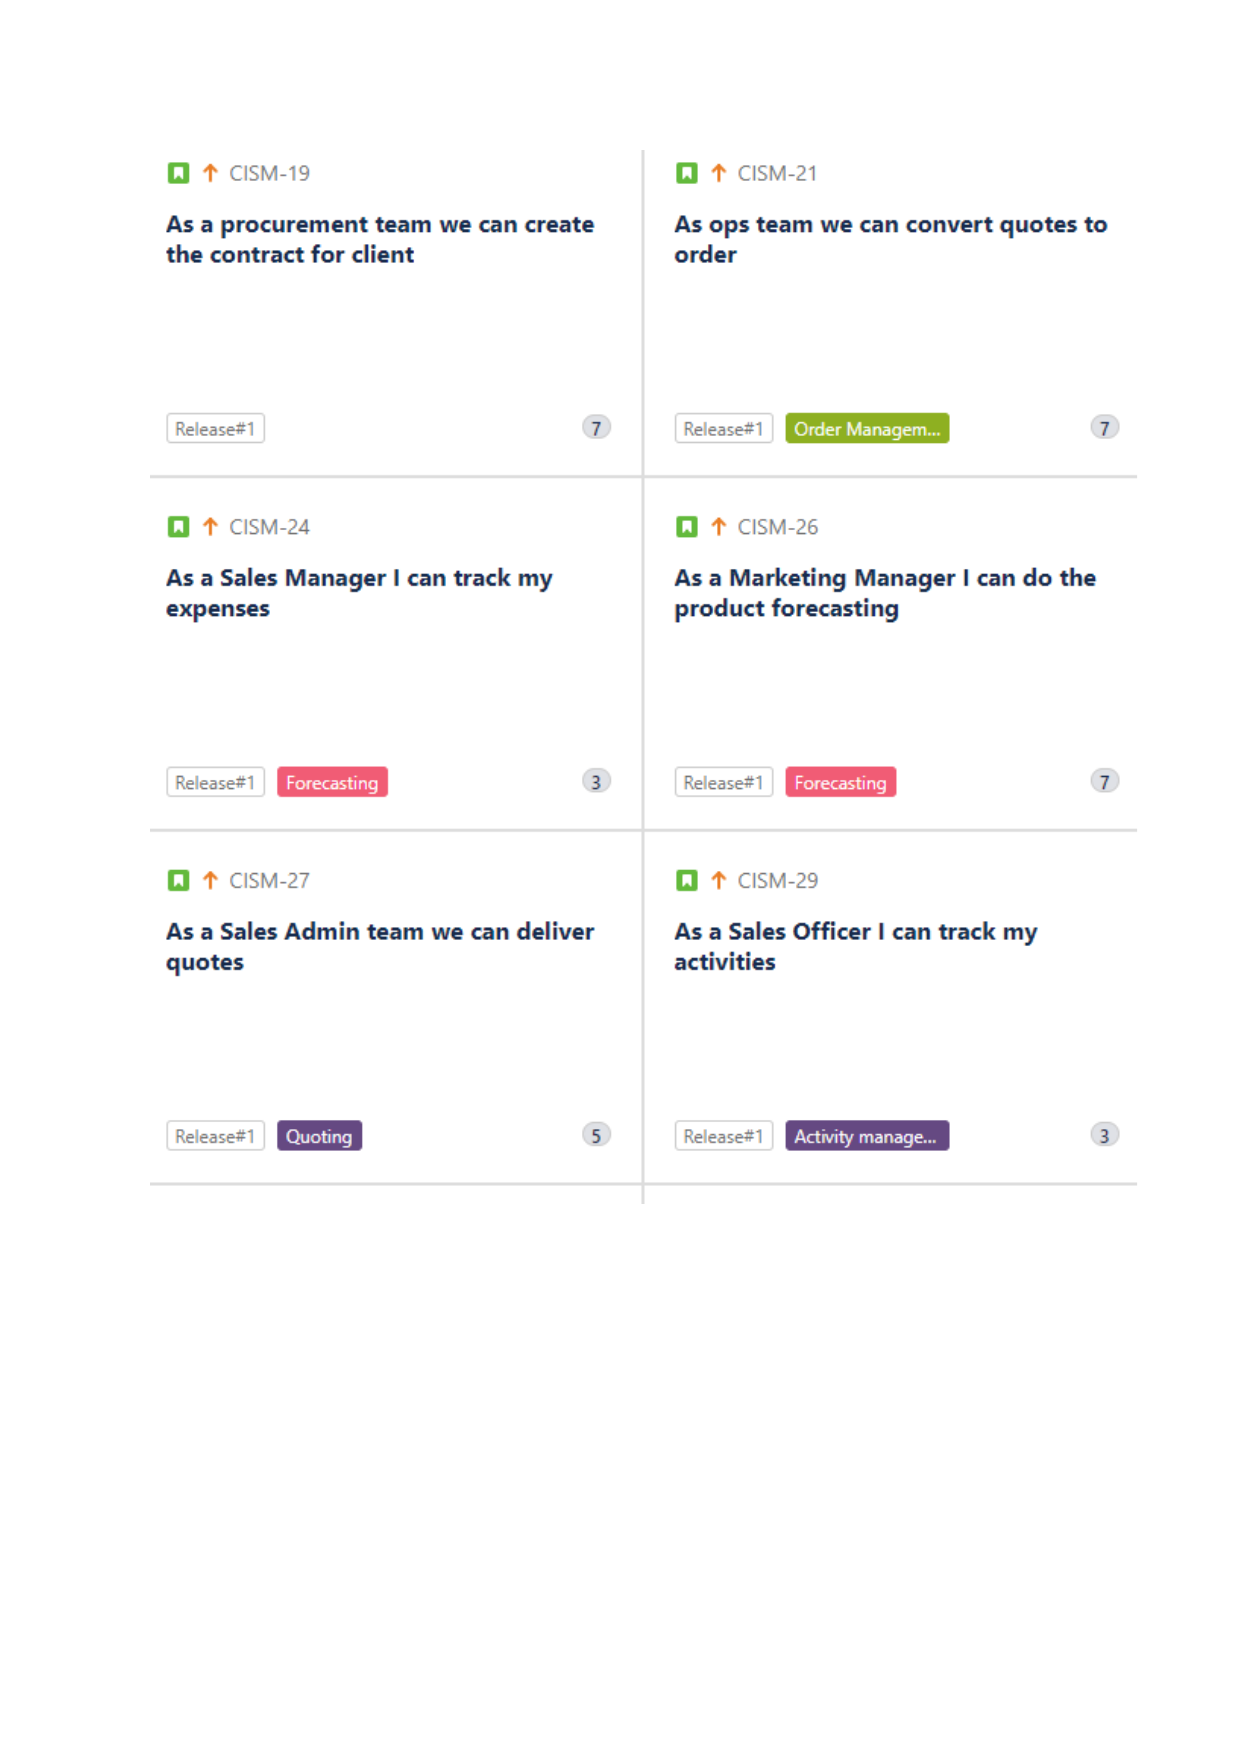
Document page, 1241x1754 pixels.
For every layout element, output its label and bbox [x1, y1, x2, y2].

picture [150, 150, 1138, 1204]
